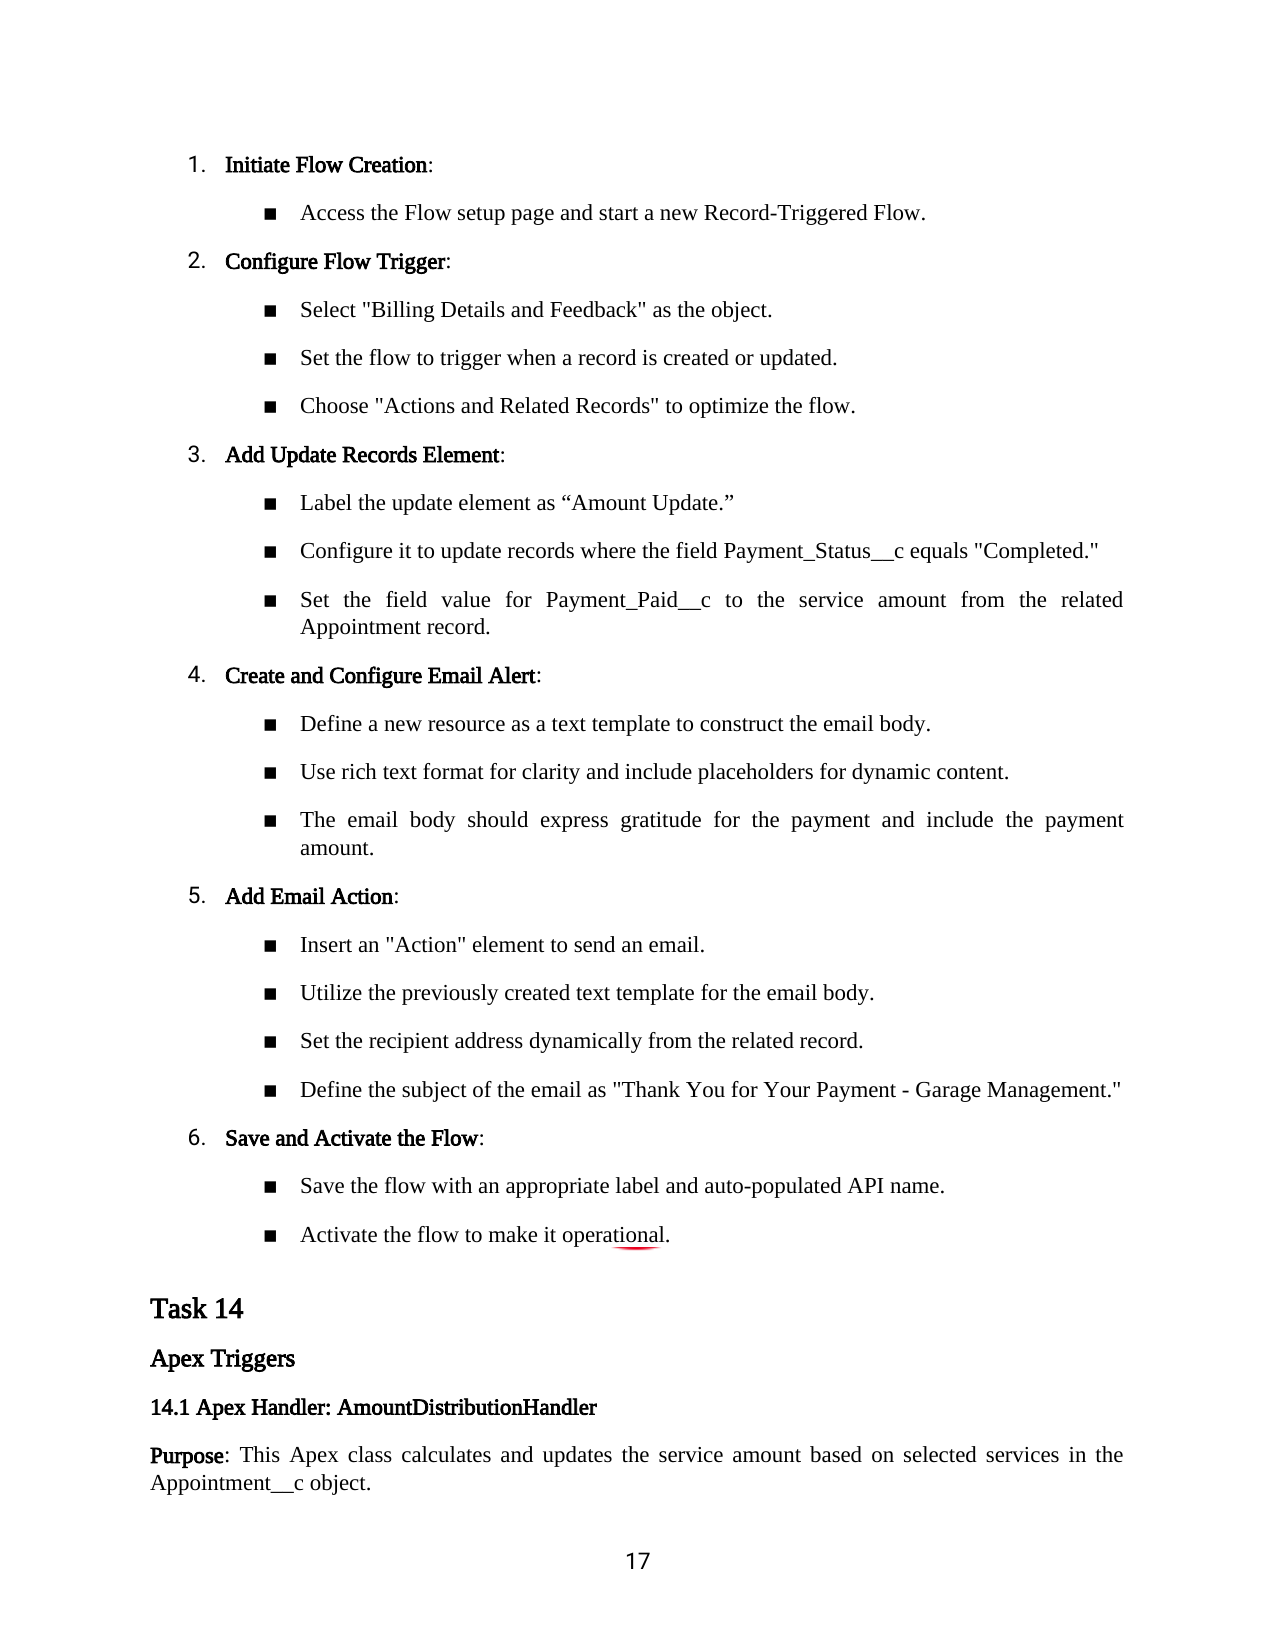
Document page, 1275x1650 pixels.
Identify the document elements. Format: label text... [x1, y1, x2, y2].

list Select "Billing Details and Feedback" as the object. [262, 295, 1125, 322]
list Configure Flow Trigger: [187, 247, 1125, 274]
list Label the update element as “Amount Update.” [262, 488, 1125, 516]
list Use rich text format for clarity and include placeholders for dynamic content. [262, 757, 1125, 785]
list Utilize the previously created text template for the email body. [262, 978, 1125, 1006]
list Add Email Action: [187, 882, 1125, 909]
list Define the subject of the email as "Thank You for Your Payment - Garage Management." [262, 1075, 1125, 1102]
list Set the flow to trigger when a record is created or updated. [262, 343, 1125, 371]
text 14.1 Apex Handler: AmountDistributionHandler [150, 1392, 1125, 1420]
text Task 14 [150, 1268, 1125, 1323]
text Apex Triggers [150, 1344, 1125, 1372]
list Choose "Actions and Related Records" to optimize the flow. [262, 392, 1125, 419]
list Activate the flow to make it operational. [262, 1220, 1125, 1247]
list Insert an "Action" element to send an email. [262, 930, 1125, 957]
list Set the field value for Payment_Paid__c to the service amount from the related Appointment record. [262, 585, 1125, 640]
list Initiate Flow Creation: [187, 150, 1125, 177]
list Define a new resource as a text template to construct the email body. [262, 709, 1125, 737]
list Save and Activate the Flow: [187, 1123, 1125, 1151]
list Access the Flow setup page and start a new Record-Triggered Flow. [262, 198, 1125, 226]
list Add Update Records Element: [187, 440, 1125, 467]
picture [150, 1247, 1124, 1291]
list Configure it to update records where the field Payment_Status__c equals "Completed." [262, 537, 1125, 564]
list Create and Configure Email Alert: [187, 661, 1125, 688]
list Set the recipient address dynamically from the related record. [262, 1027, 1125, 1054]
text Purpose: This Apex class calculates and updates the service amount based on selected services in the Appointment__c object. [150, 1441, 1125, 1496]
list The email body should express gratitude for the payment and include the payment amount. [262, 806, 1125, 861]
list Save the flow with an appropriate label and auto-populated API name. [262, 1172, 1125, 1199]
